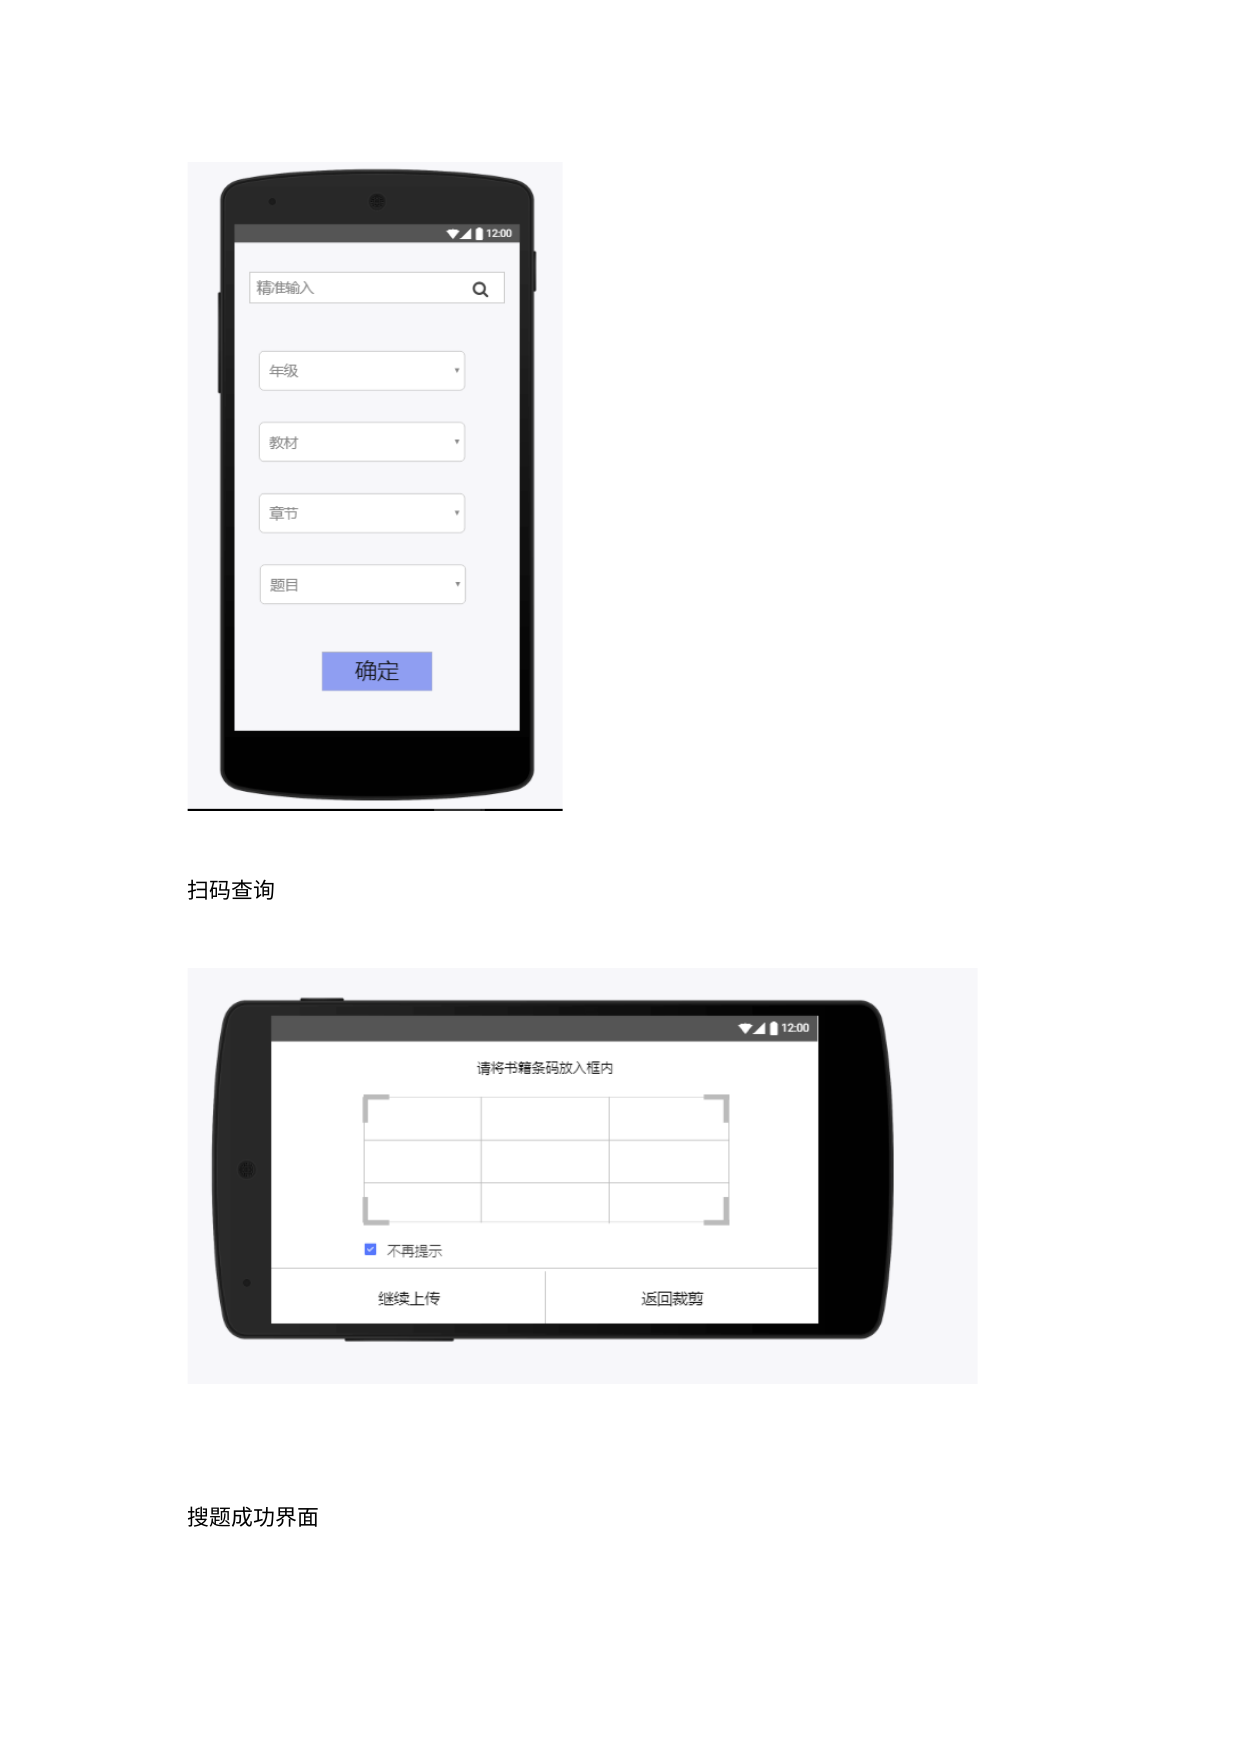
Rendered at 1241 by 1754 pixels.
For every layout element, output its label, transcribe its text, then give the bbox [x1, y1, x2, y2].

picture [187, 968, 978, 1384]
text 扫码查询 [187, 873, 1053, 905]
text 搜题成功界面 [187, 1499, 1053, 1532]
picture [187, 162, 563, 811]
